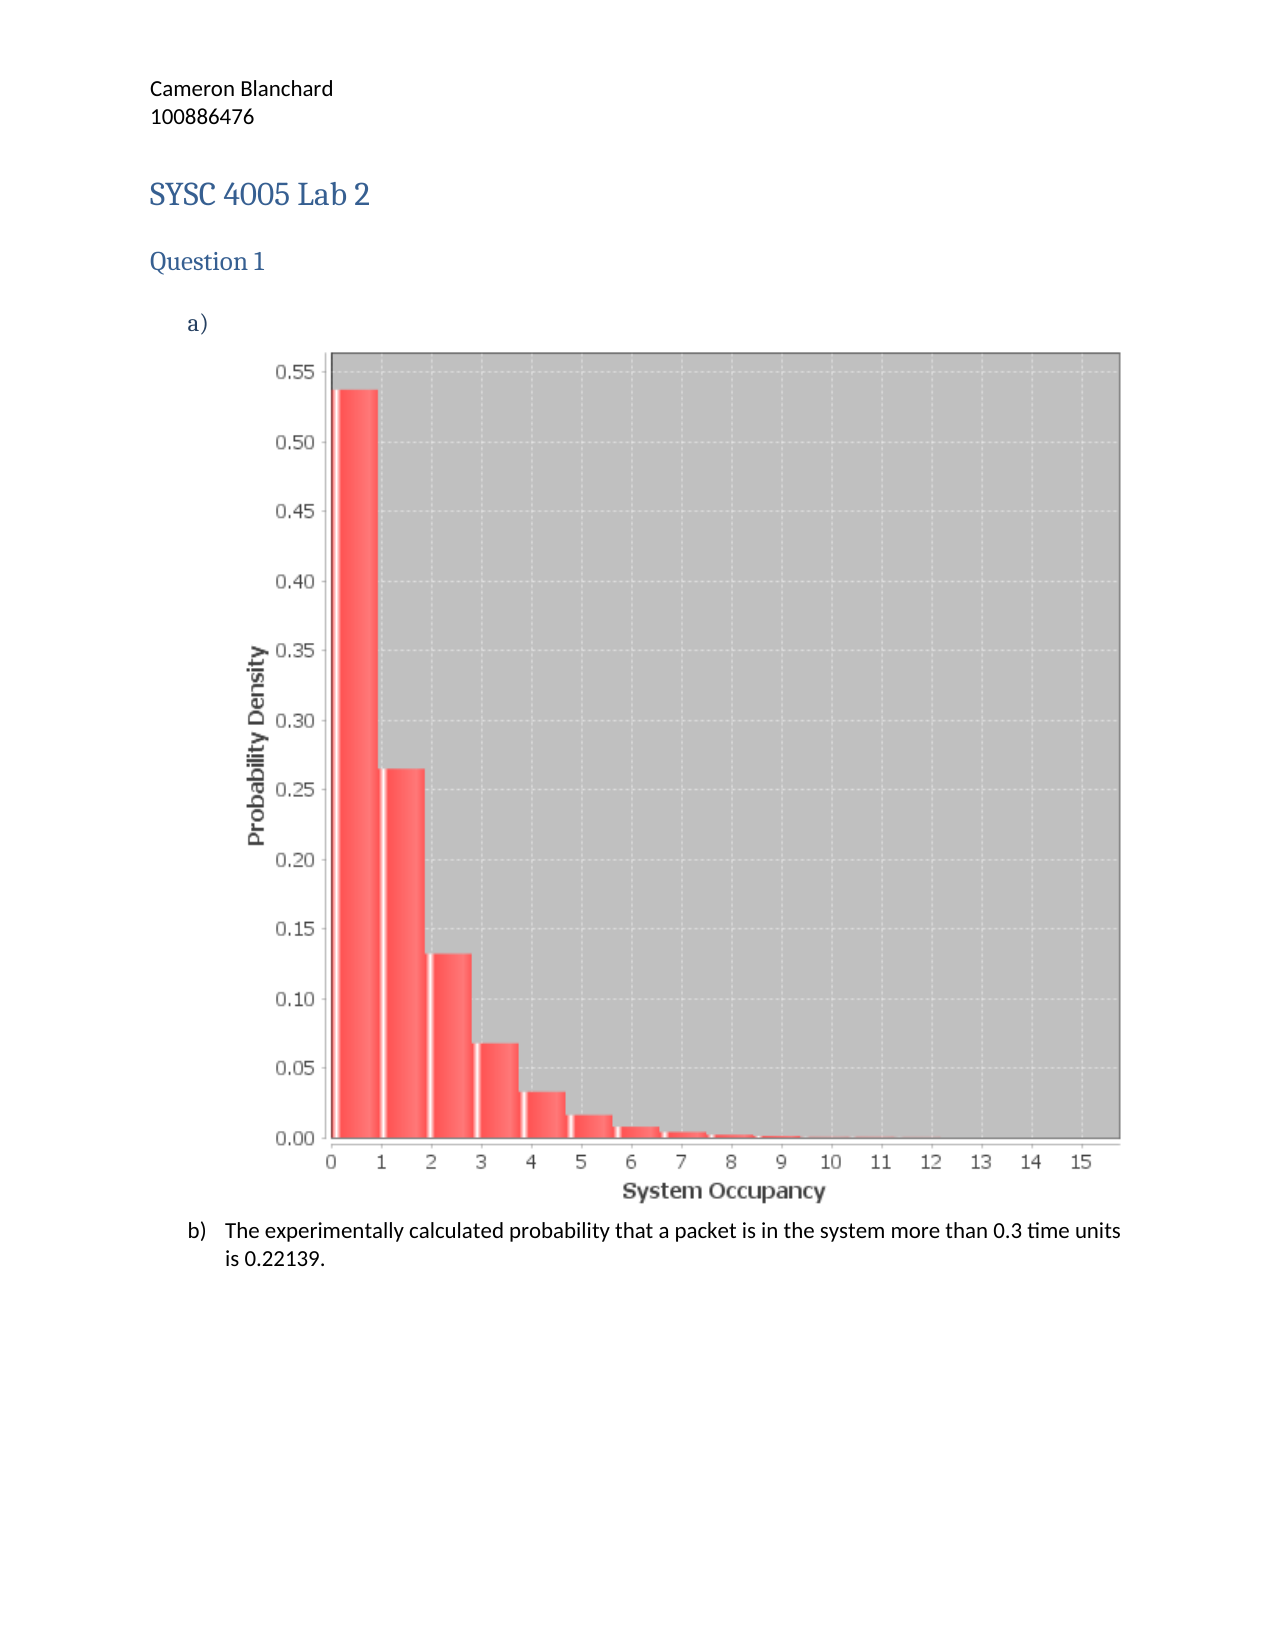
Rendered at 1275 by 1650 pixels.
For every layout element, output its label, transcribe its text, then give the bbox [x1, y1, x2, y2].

subtitle Question 1 [150, 246, 1125, 277]
picture [225, 337, 1138, 1216]
list The experimentally calculated probability that a packet is in the system more than 0.3 time units is 0.22139. [187, 1216, 1125, 1272]
subtitle SYSC 4005 Lab 2 [150, 175, 1125, 213]
